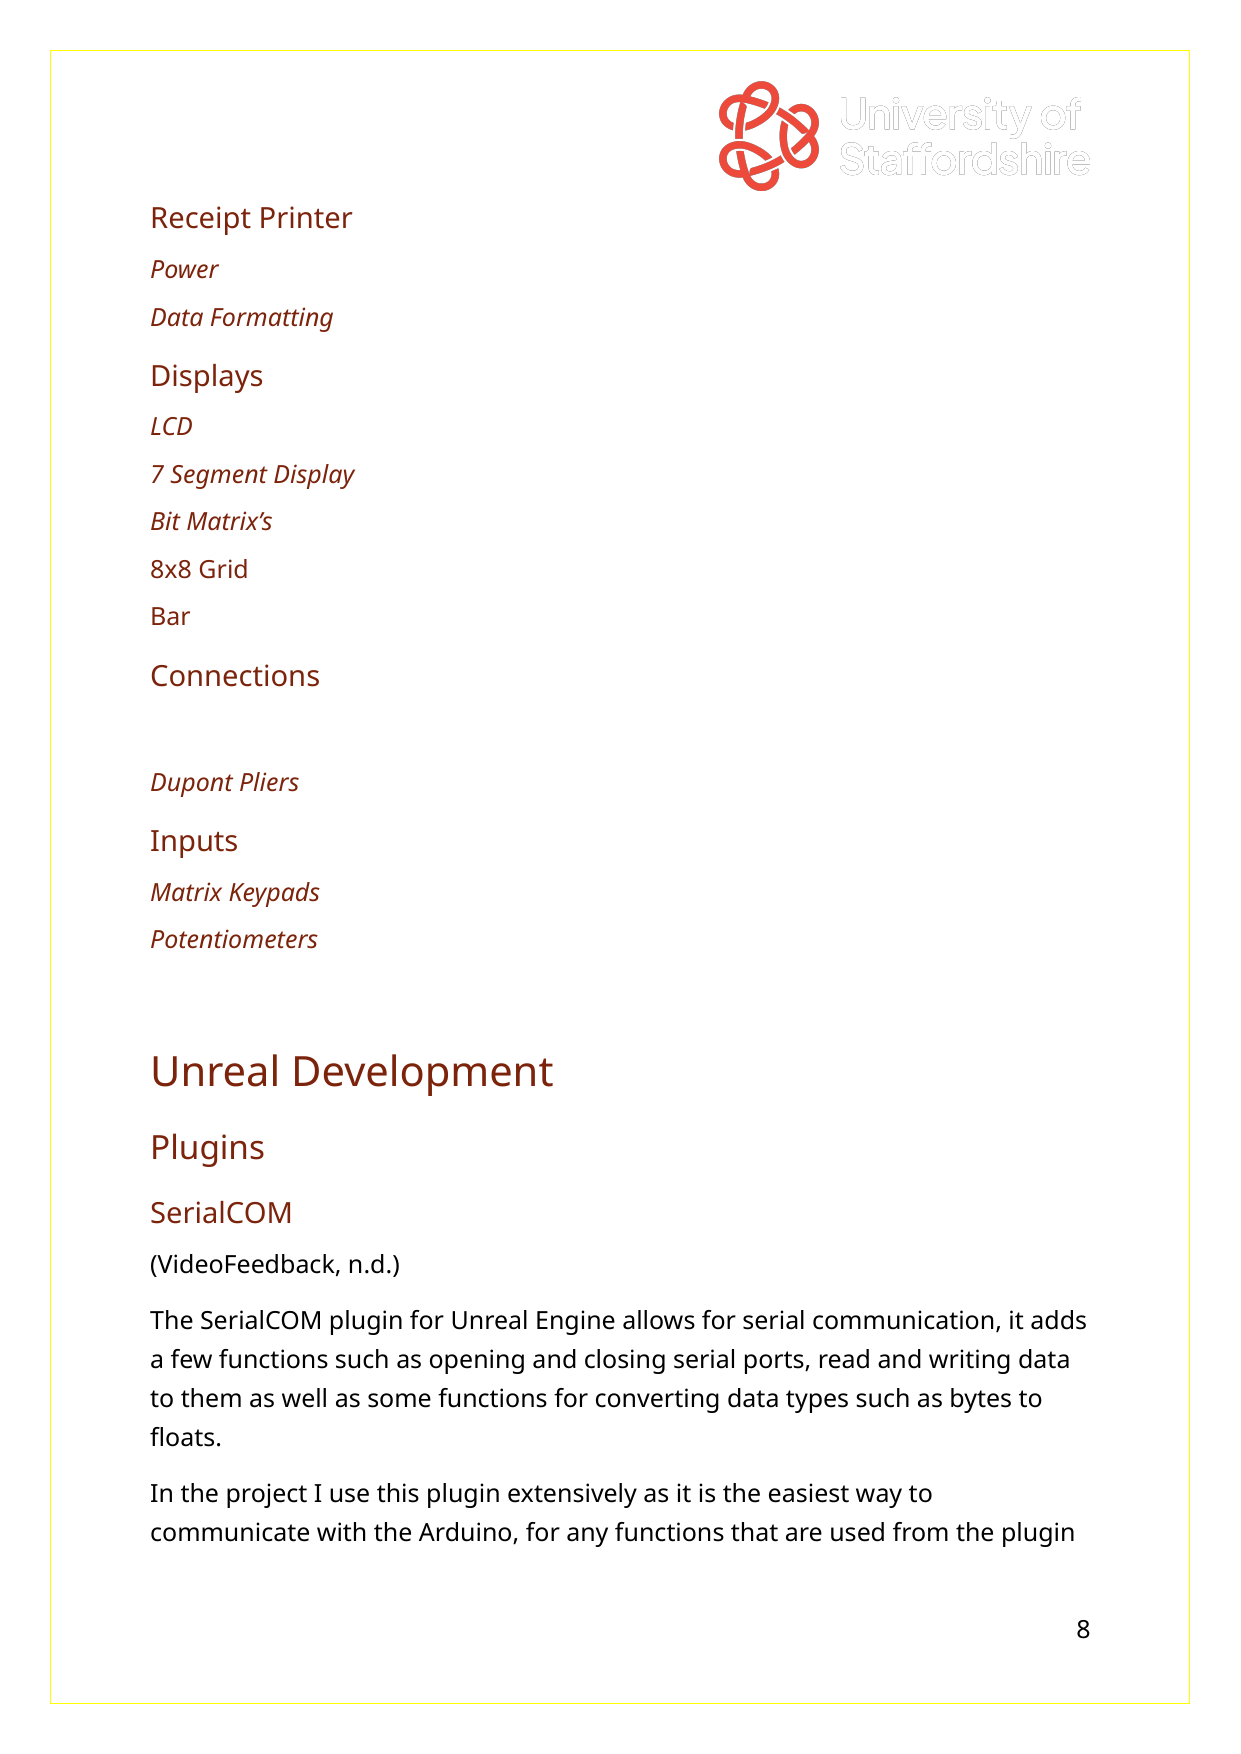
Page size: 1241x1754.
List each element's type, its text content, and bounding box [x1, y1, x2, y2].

subtitle Plugins [150, 1124, 1090, 1169]
subtitle Power [150, 252, 1090, 286]
subtitle 8x8 Grid [150, 551, 1090, 586]
subtitle Dupont Pliers [150, 764, 1090, 799]
subtitle 7 Segment Display [150, 456, 1090, 491]
subtitle Bit Matrix’s [150, 504, 1090, 538]
subtitle Bar [150, 599, 1090, 633]
subtitle Matrix Keypads [150, 874, 1090, 908]
text The SerialCOM plugin for Unreal Engine allows for serial communication, it adds a few functions such as opening and closing serial ports, read and writing data to them as well as some functions for converting data types such as bytes to floats. [150, 1302, 1090, 1454]
subtitle Connections [150, 655, 1090, 694]
subtitle LCD [150, 409, 1090, 443]
subtitle SerialCOM [150, 1193, 1090, 1232]
subtitle Receipt Printer [150, 150, 1090, 237]
subtitle Data Formatting [150, 299, 1090, 333]
picture [718, 80, 1091, 192]
subtitle Unreal Development [150, 1042, 1090, 1099]
subtitle Displays [150, 355, 1090, 395]
subtitle Inputs [150, 820, 1090, 860]
subtitle Potentiometers [150, 922, 1090, 956]
